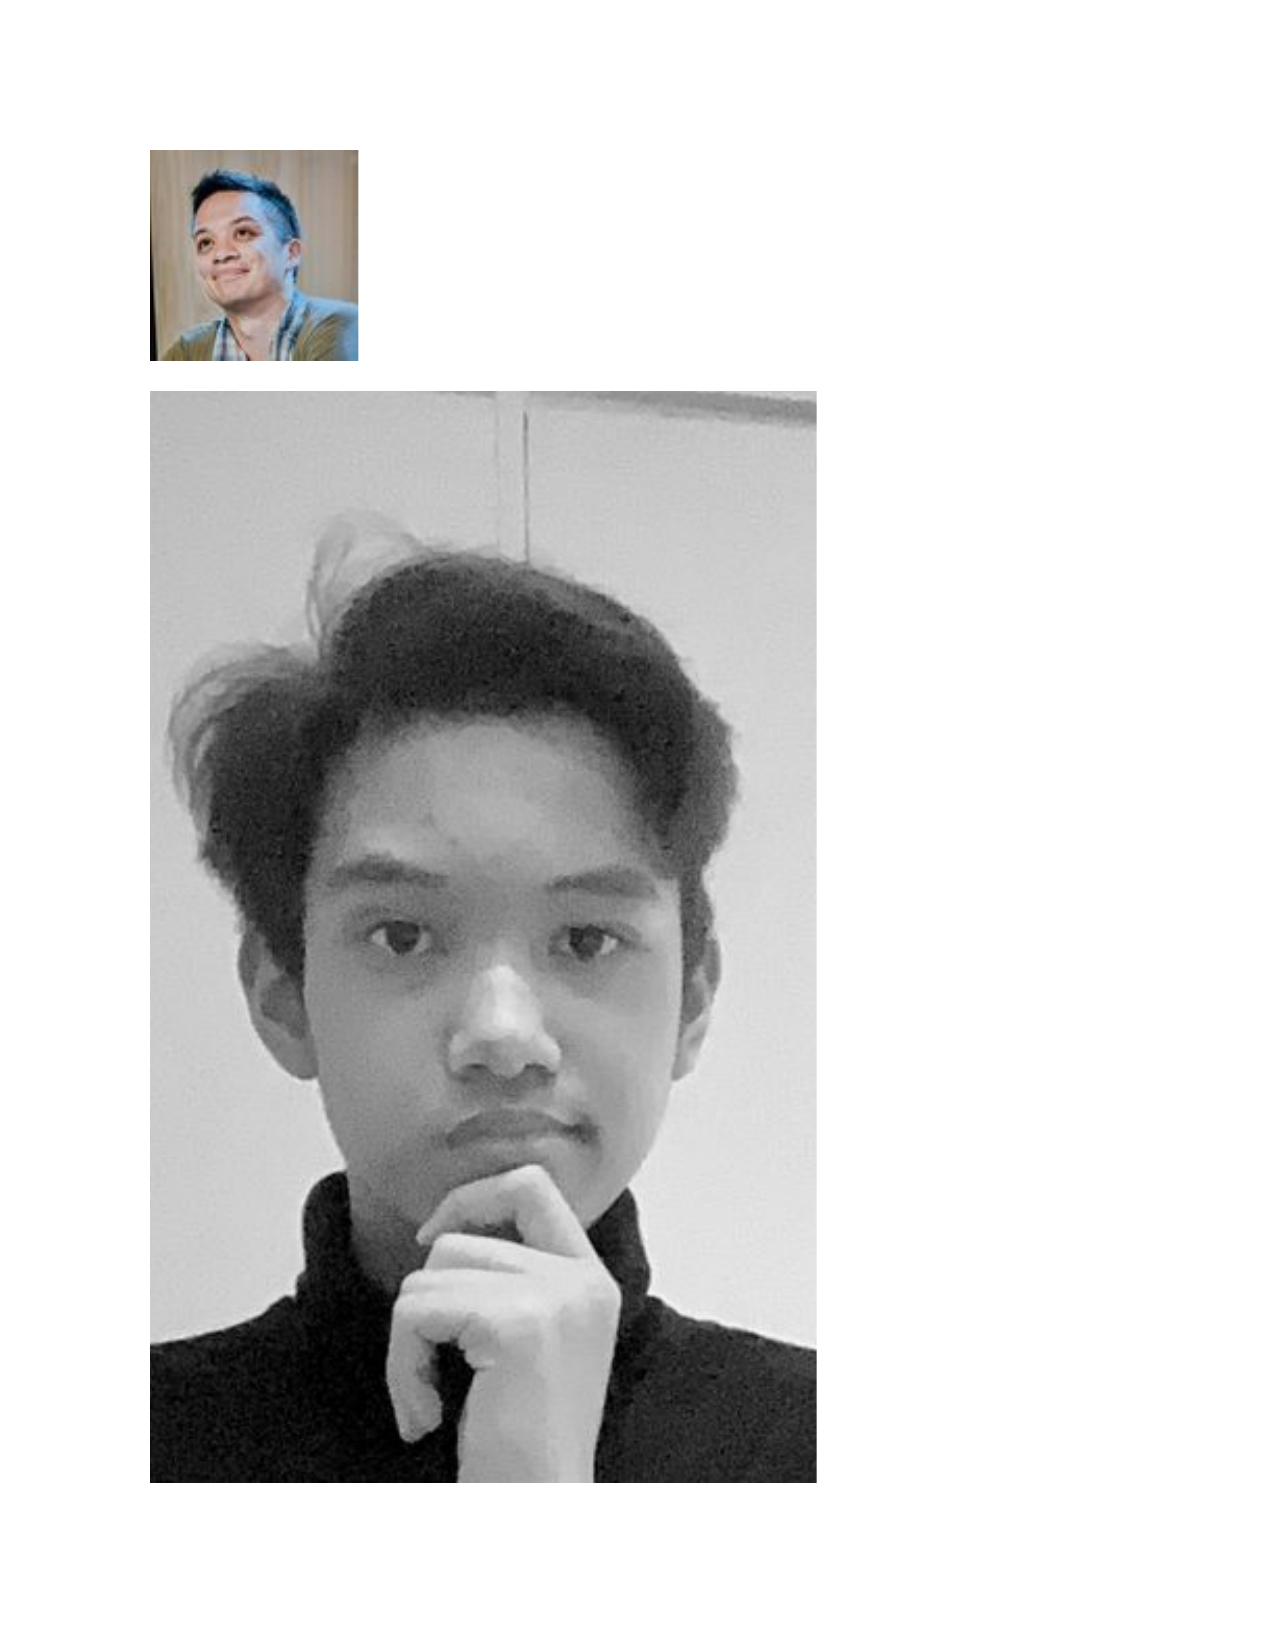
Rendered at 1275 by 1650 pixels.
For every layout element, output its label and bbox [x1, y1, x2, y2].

picture [150, 150, 359, 361]
picture [150, 391, 817, 1483]
